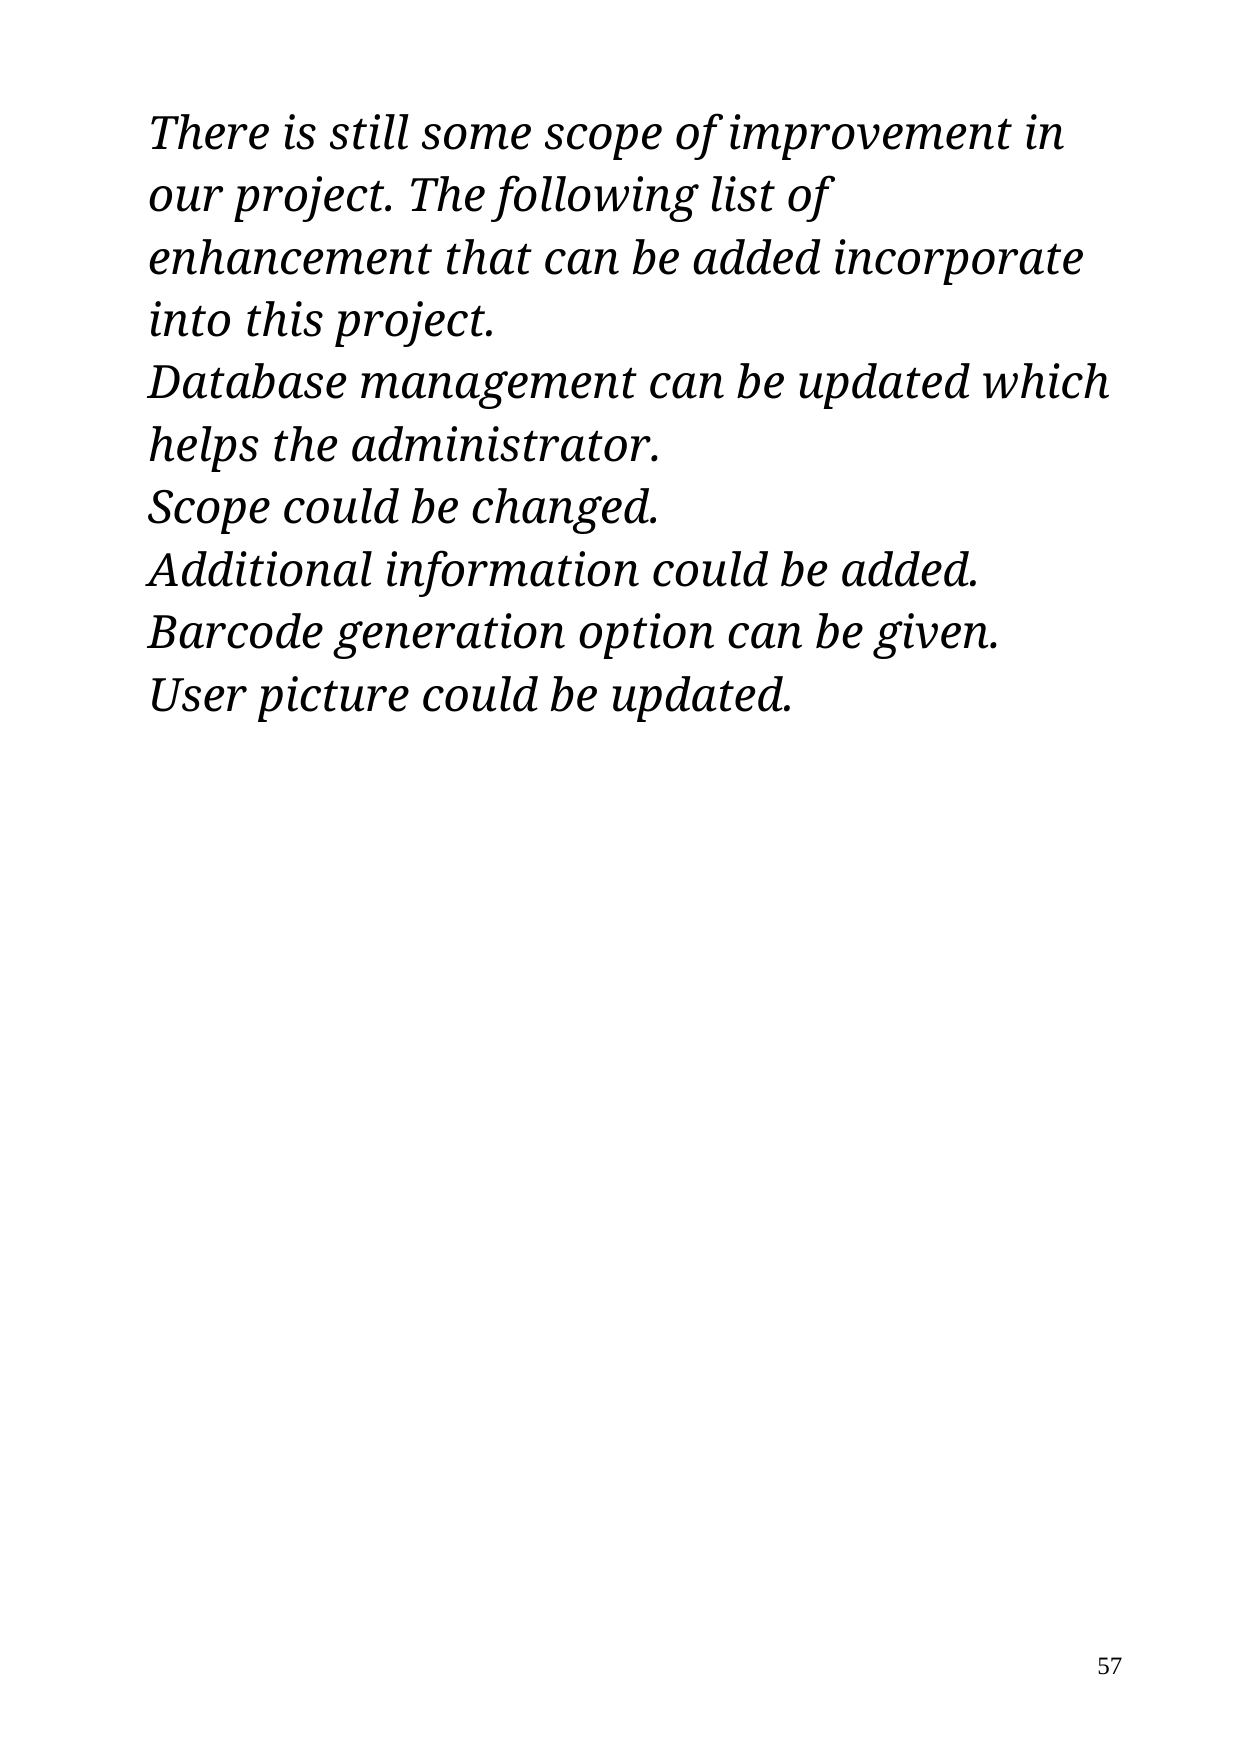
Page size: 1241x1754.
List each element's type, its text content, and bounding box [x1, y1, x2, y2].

text There is still some scope of improvement in our project. The following list of enhancement that can be added incorporate into this project. [148, 100, 1122, 350]
text Database management can be updated which helps the administrator. [148, 350, 1122, 475]
text Barcode generation option can be given. [148, 599, 1122, 662]
text Scope could be changed. [148, 475, 1122, 537]
text User picture could be updated. [148, 662, 1122, 724]
text Additional information could be added. [148, 537, 1122, 599]
